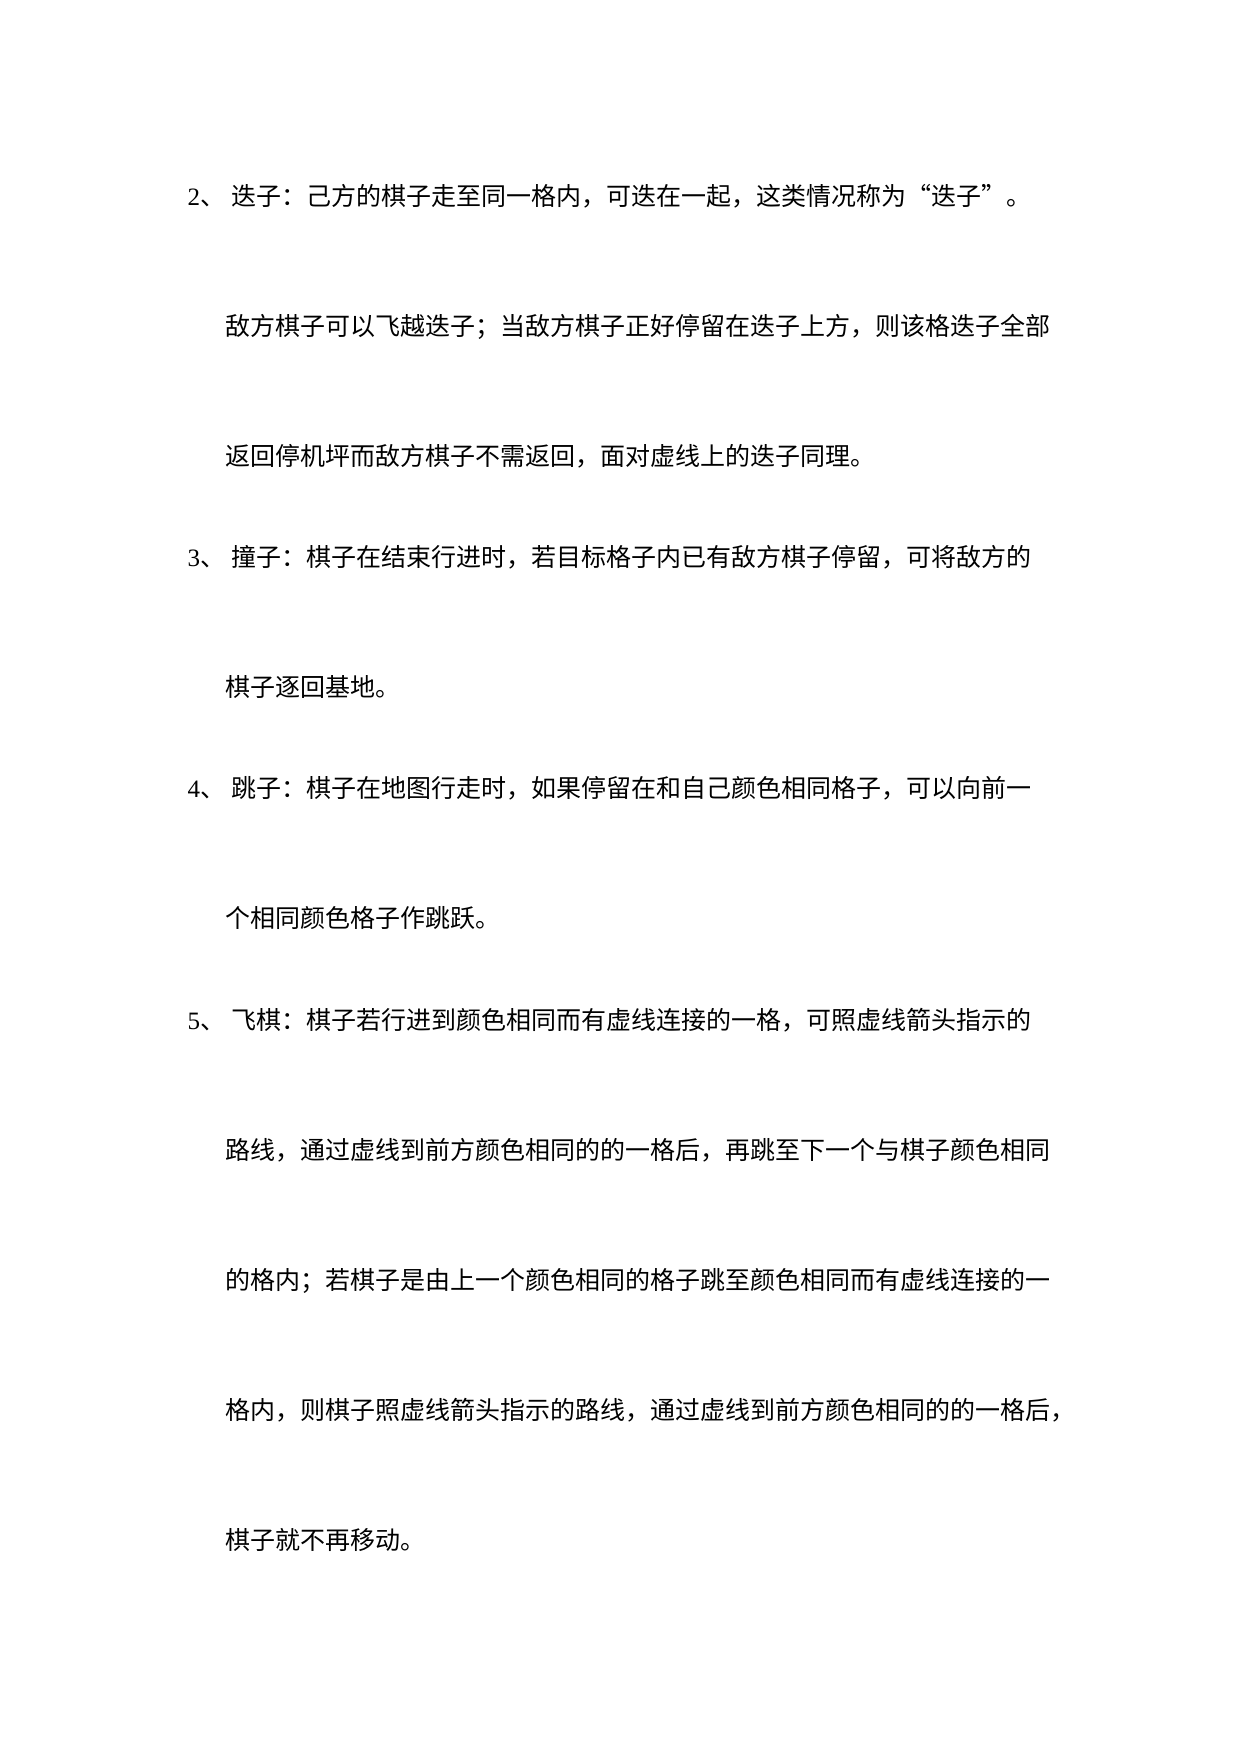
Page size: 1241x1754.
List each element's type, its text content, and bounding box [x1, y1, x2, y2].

list 撞子：棋子在结束行进时，若目标格子内已有敌方棋子停留，可将敌方的棋子逐回基地。 [187, 523, 1053, 718]
list 迭子：己方的棋子走至同一格内，可迭在一起，这类情况称为“迭子”。敌方棋子可以飞越迭子；当敌方棋子正好停留在迭子上方，则该格迭子全部返回停机坪而敌方棋子不需返回，面对虚线上的迭子同理。 [187, 162, 1053, 487]
list 飞棋：棋子若行进到颜色相同而有虚线连接的一格，可照虚线箭头指示的路线，通过虚线到前方颜色相同的的一格后，再跳至下一个与棋子颜色相同的格内；若棋子是由上一个颜色相同的格子跳至颜色相同而有虚线连接的一格内，则棋子照虚线箭头指示的路线，通过虚线到前方颜色相同的的一格后，棋子就不再移动。 [187, 986, 1053, 1571]
list 跳子：棋子在地图行走时，如果停留在和自己颜色相同格子，可以向前一个相同颜色格子作跳跃。 [187, 754, 1053, 949]
